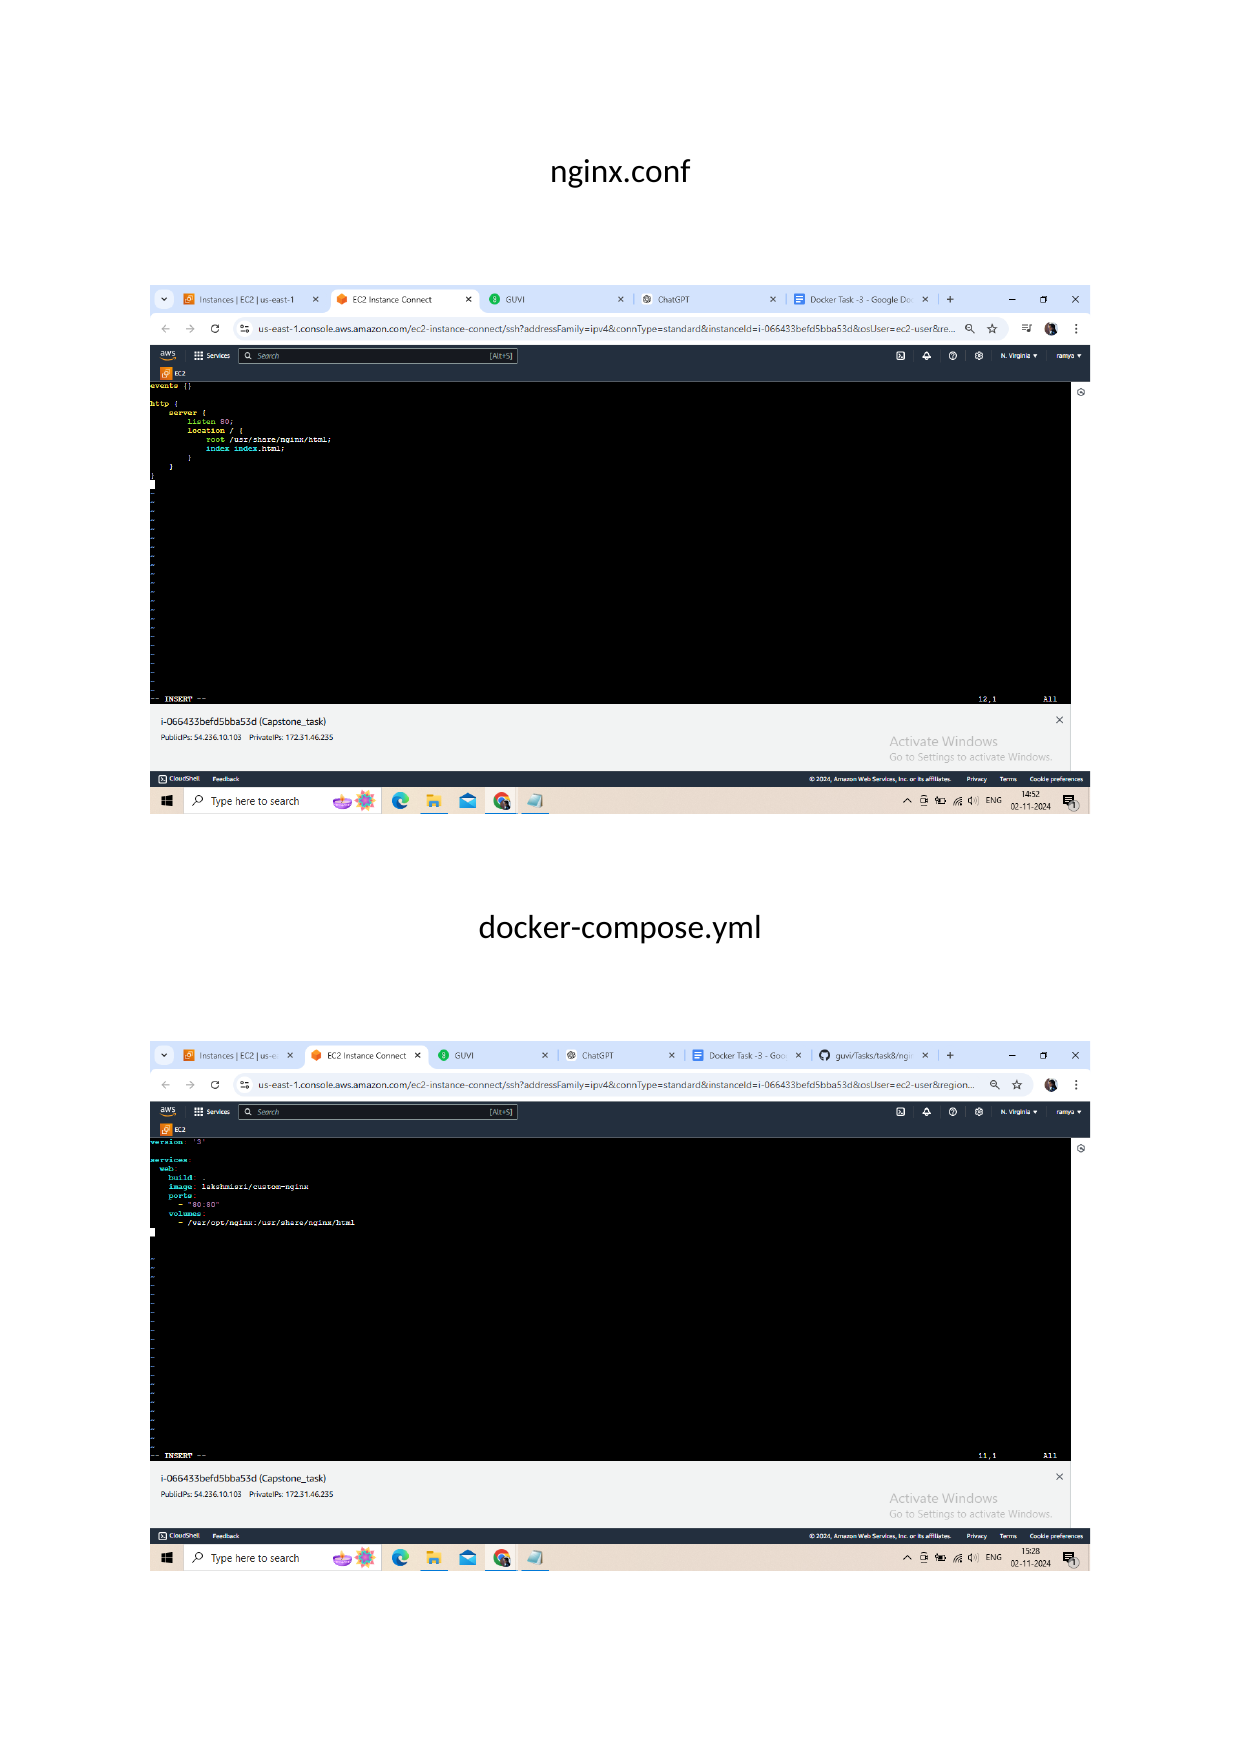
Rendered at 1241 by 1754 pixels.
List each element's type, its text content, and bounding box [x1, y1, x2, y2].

text nginx.conf [150, 150, 1090, 191]
picture [150, 285, 1091, 814]
text docker-compose.yml [150, 906, 1090, 947]
picture [150, 1041, 1091, 1571]
